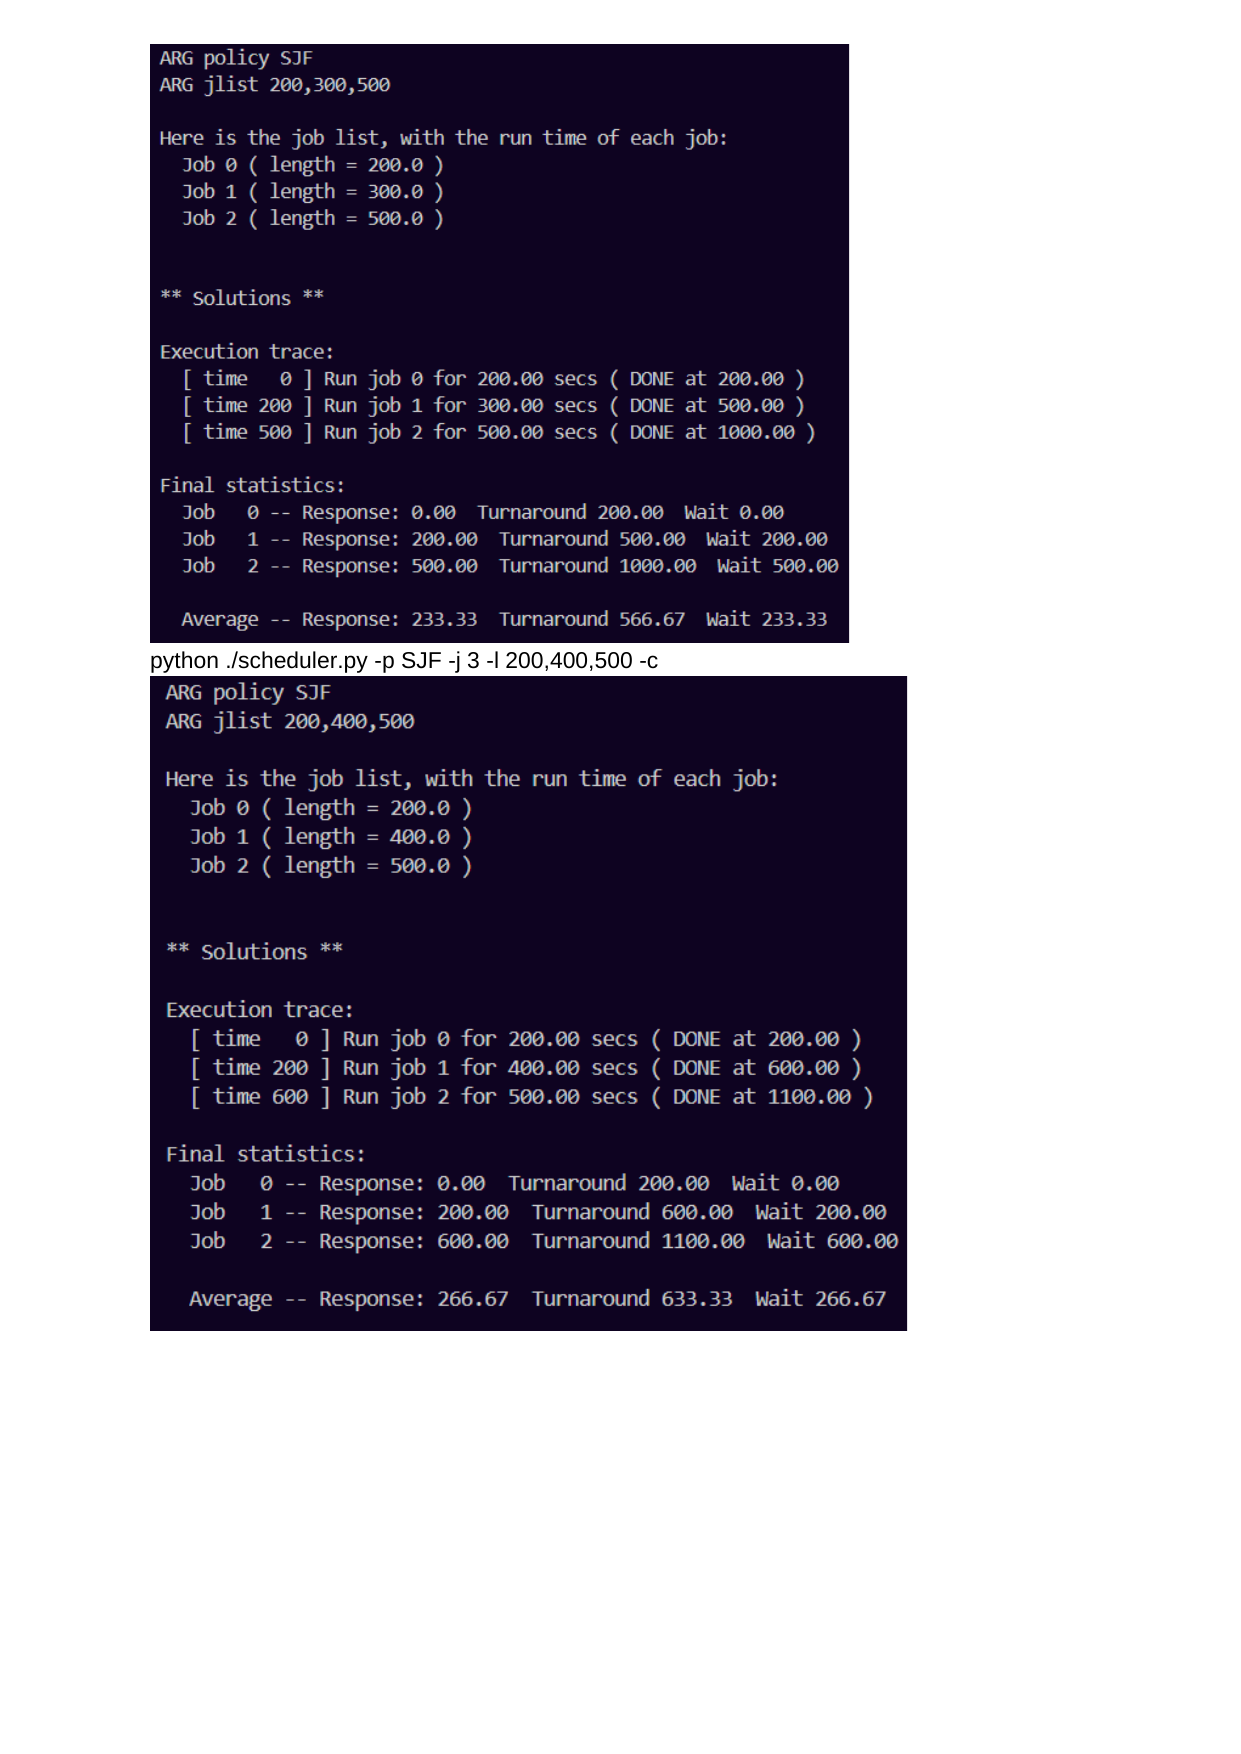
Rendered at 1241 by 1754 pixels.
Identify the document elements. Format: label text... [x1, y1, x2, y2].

picture [150, 44, 850, 643]
text python ./scheduler.py -p SJF -j 3 -l 200,400,500 -c [150, 647, 1090, 673]
picture [150, 676, 908, 1331]
